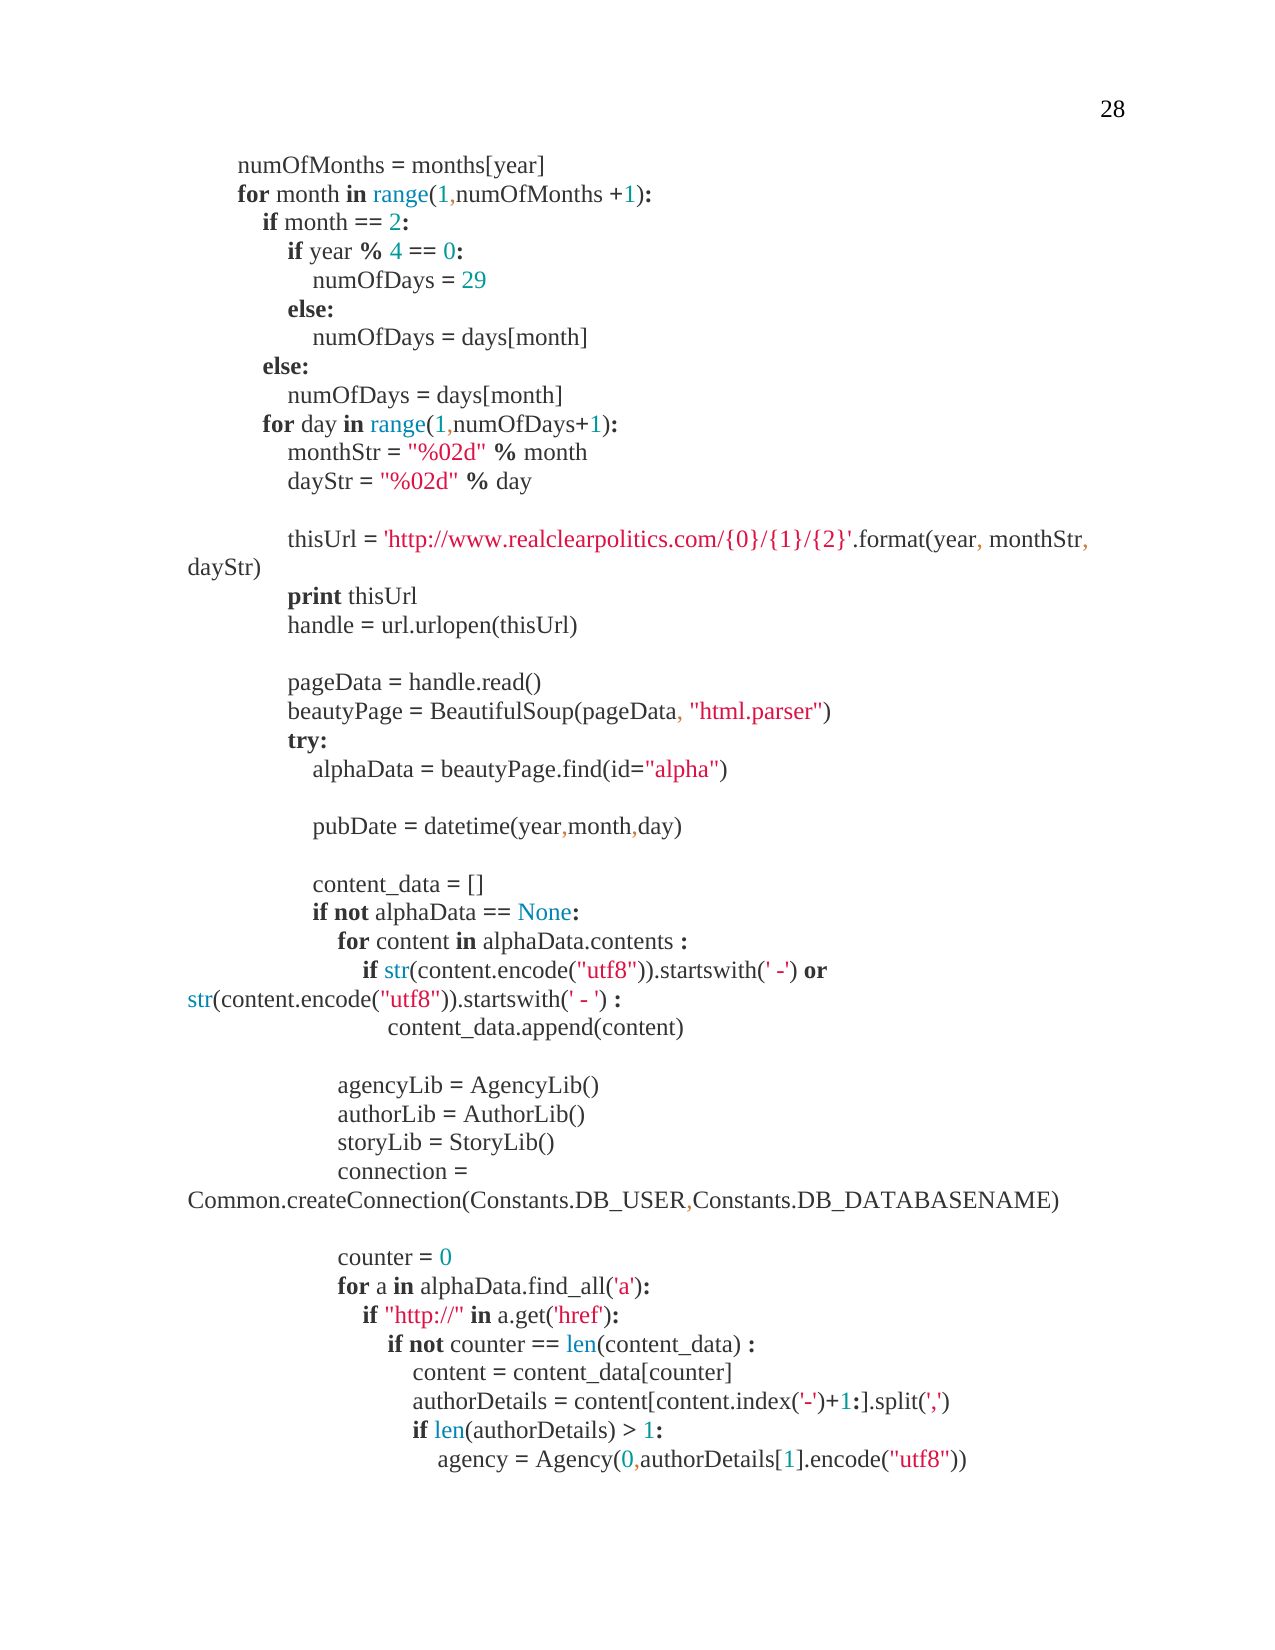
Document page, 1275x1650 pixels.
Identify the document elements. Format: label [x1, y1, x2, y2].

text [187, 150, 1125, 1472]
